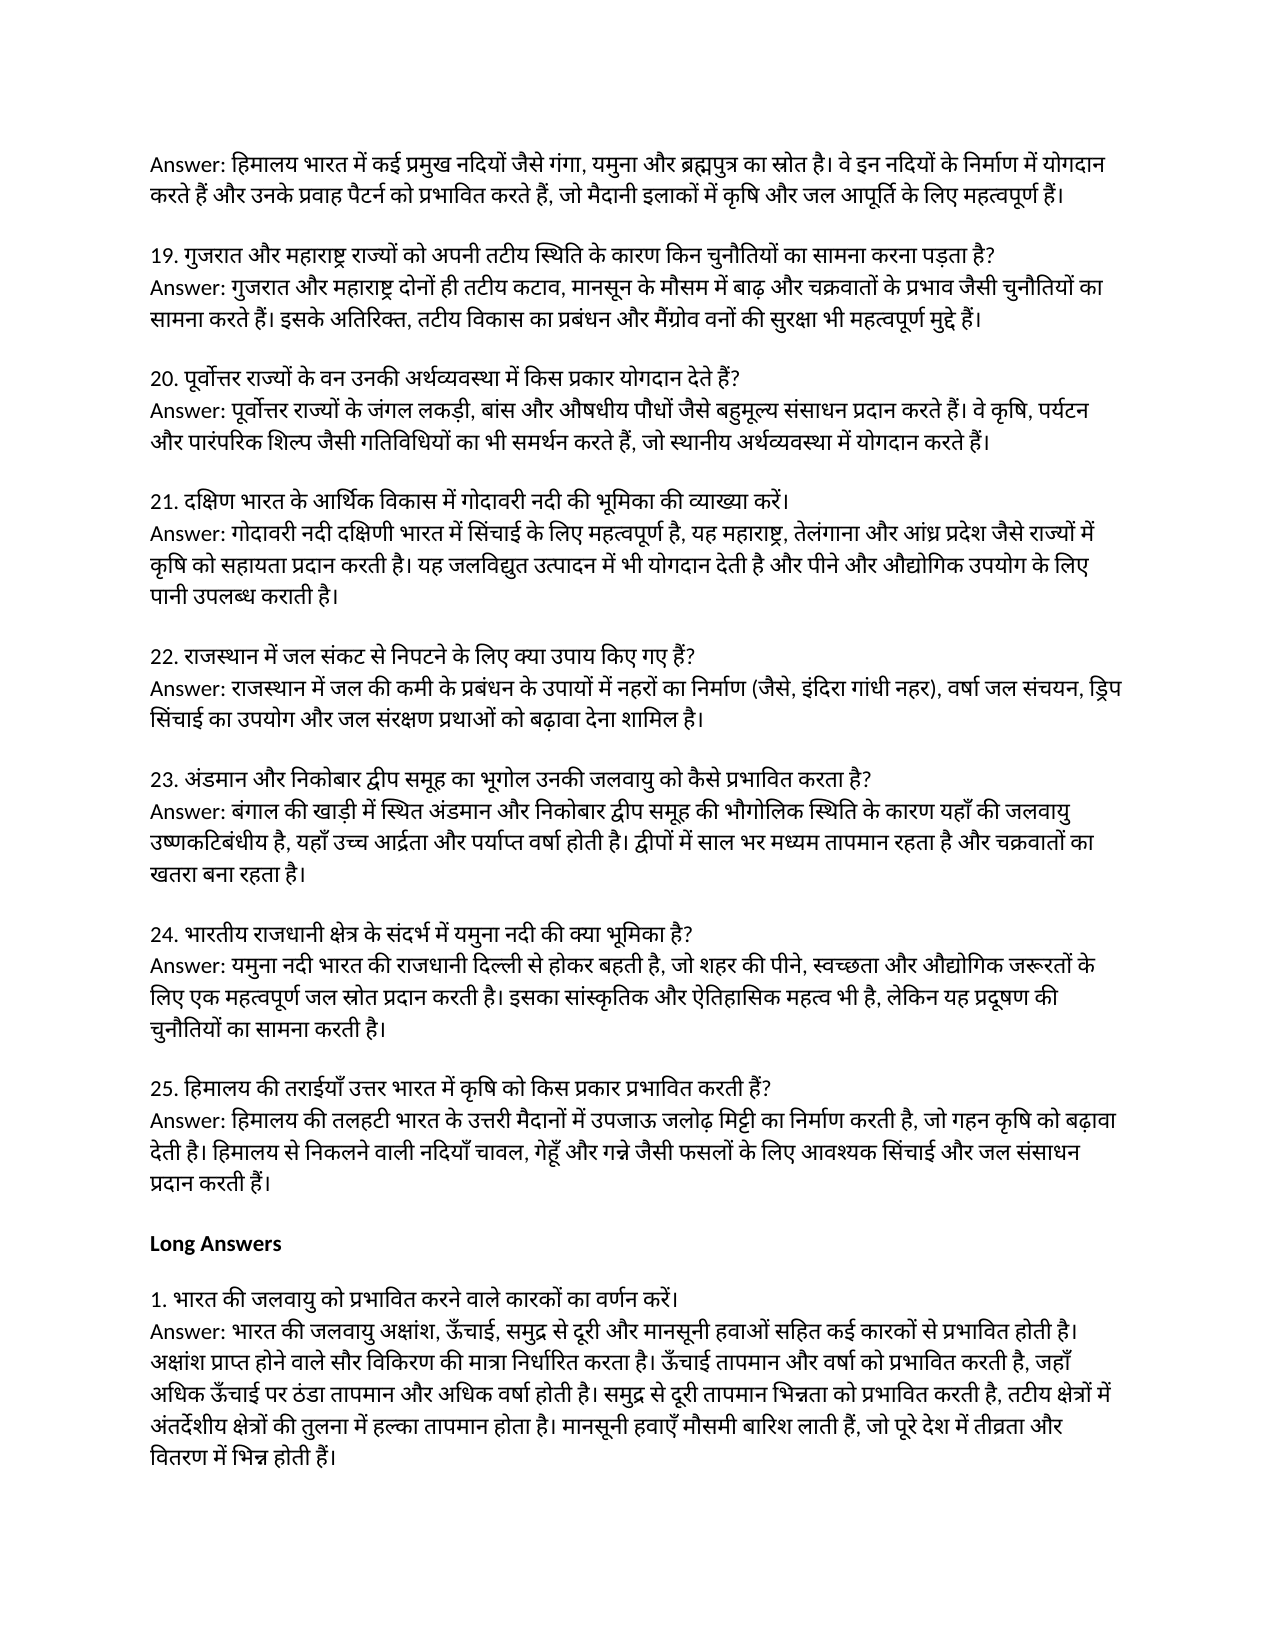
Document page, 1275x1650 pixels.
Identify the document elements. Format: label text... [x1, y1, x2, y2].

text Long Answers [150, 1229, 1125, 1257]
text Answer: गुजरात और महाराष्ट्र दोनों ही तटीय कटाव, मानसून के मौसम में बाढ़ और चक्रवातों के प्रभाव जैसी चुनौतियों का सामना करते हैं। इसके अतिरिक्त, तटीय विकास का प्रबंधन और मैंग्रोव वनों की सुरक्षा भी महत्वपूर्ण मुद्दे हैं। [150, 273, 1125, 336]
text Answer: गोदावरी नदी दक्षिणी भारत में सिंचाई के लिए महत्वपूर्ण है, यह महाराष्ट्र, तेलंगाना और आंध्र प्रदेश जैसे राज्यों में कृषि को सहायता प्रदान करती है। यह जलविद्युत उत्पादन में भी योगदान देती है और पीने और औद्योगिक उपयोग के लिए पानी उपलब्ध कराती है। [150, 519, 1125, 614]
text 20. पूर्वोत्तर राज्यों के वन उनकी अर्थव्यवस्था में किस प्रकार योगदान देते हैं? [150, 364, 1125, 396]
text 25. हिमालय की तराईयाँ उत्तर भारत में कृषि को किस प्रकार प्रभावित करती हैं? [150, 1074, 1125, 1106]
text Answer: राजस्थान में जल की कमी के प्रबंधन के उपायों में नहरों का निर्माण (जैसे, इंदिरा गांधी नहर), वर्षा जल संचयन, ड्रिप सिंचाई का उपयोग और जल संरक्षण प्रथाओं को बढ़ावा देना शामिल है। [150, 674, 1125, 737]
text Answer: बंगाल की खाड़ी में स्थित अंडमान और निकोबार द्वीप समूह की भौगोलिक स्थिति के कारण यहाँ की जलवायु उष्णकटिबंधीय है, यहाँ उच्च आर्द्रता और पर्याप्त वर्षा होती है। द्वीपों में साल भर मध्यम तापमान रहता है और चक्रवातों का खतरा बना रहता है। [150, 797, 1125, 892]
text Answer: हिमालय भारत में कई प्रमुख नदियों जैसे गंगा, यमुना और ब्रह्मपुत्र का स्रोत है। वे इन नदियों के निर्माण में योगदान करते हैं और उनके प्रवाह पैटर्न को प्रभावित करते हैं, जो मैदानी इलाकों में कृषि और जल आपूर्ति के लिए महत्वपूर्ण हैं। [150, 150, 1125, 213]
text 24. भारतीय राजधानी क्षेत्र के संदर्भ में यमुना नदी की क्या भूमिका है? [150, 920, 1125, 951]
text 22. राजस्थान में जल संकट से निपटने के लिए क्या उपाय किए गए हैं? [150, 642, 1125, 674]
text Answer: भारत की जलवायु अक्षांश, ऊँचाई, समुद्र से दूरी और मानसूनी हवाओं सहित कई कारकों से प्रभावित होती है। अक्षांश प्राप्त होने वाले सौर विकिरण की मात्रा निर्धारित करता है। ऊँचाई तापमान और वर्षा को प्रभावित करती है, जहाँ अधिक ऊँचाई पर ठंडा तापमान और अधिक वर्षा होती है। समुद्र से दूरी तापमान भिन्नता को प्रभावित करती है, तटीय क्षेत्रों में अंतर्देशीय क्षेत्रों की तुलना में हल्का तापमान होता है। मानसूनी हवाएँ मौसमी बारिश लाती हैं, जो पूरे देश में तीव्रता और वितरण में भिन्न होती हैं। [150, 1317, 1125, 1475]
text Answer: पूर्वोत्तर राज्यों के जंगल लकड़ी, बांस और औषधीय पौधों जैसे बहुमूल्य संसाधन प्रदान करते हैं। वे कृषि, पर्यटन और पारंपरिक शिल्प जैसी गतिविधियों का भी समर्थन करते हैं, जो स्थानीय अर्थव्यवस्था में योगदान करते हैं। [150, 396, 1125, 459]
text 1. भारत की जलवायु को प्रभावित करने वाले कारकों का वर्णन करें। [150, 1285, 1125, 1317]
text Answer: हिमालय की तलहटी भारत के उत्तरी मैदानों में उपजाऊ जलोढ़ मिट्टी का निर्माण करती है, जो गहन कृषि को बढ़ावा देती है। हिमालय से निकलने वाली नदियाँ चावल, गेहूँ और गन्ने जैसी फसलों के लिए आवश्यक सिंचाई और जल संसाधन प्रदान करती हैं। [150, 1106, 1125, 1201]
text 19. गुजरात और महाराष्ट्र राज्यों को अपनी तटीय स्थिति के कारण किन चुनौतियों का सामना करना पड़ता है? [150, 241, 1125, 273]
text Answer: यमुना नदी भारत की राजधानी दिल्ली से होकर बहती है, जो शहर की पीने, स्वच्छता और औद्योगिक जरूरतों के लिए एक महत्वपूर्ण जल स्रोत प्रदान करती है। इसका सांस्कृतिक और ऐतिहासिक महत्व भी है, लेकिन यह प्रदूषण की चुनौतियों का सामना करती है। [150, 951, 1125, 1046]
text 23. अंडमान और निकोबार द्वीप समूह का भूगोल उनकी जलवायु को कैसे प्रभावित करता है? [150, 765, 1125, 797]
text 21. दक्षिण भारत के आर्थिक विकास में गोदावरी नदी की भूमिका की व्याख्या करें। [150, 487, 1125, 519]
